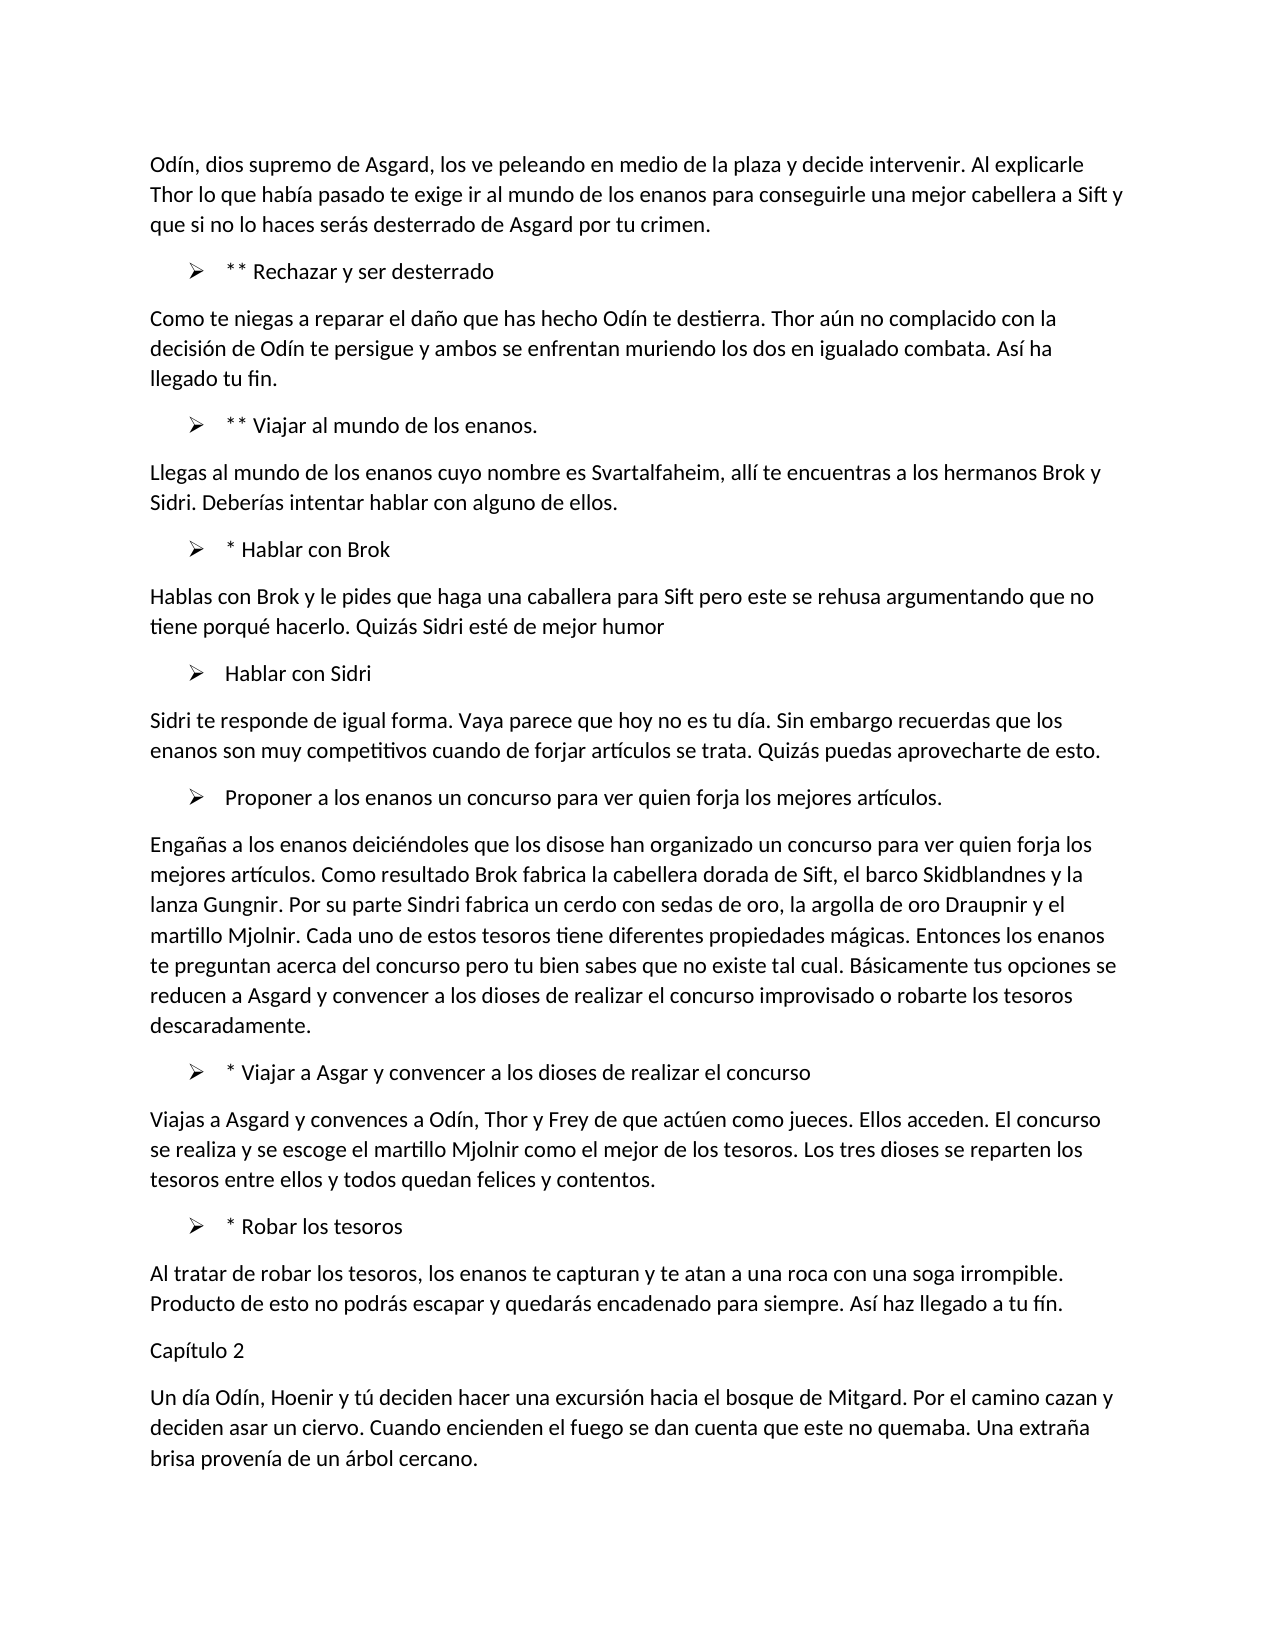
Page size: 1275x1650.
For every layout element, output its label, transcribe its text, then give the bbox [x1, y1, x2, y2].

text Sidri te responde de igual forma. Vaya parece que hoy no es tu día. Sin embargo recuerdas que los enanos son muy competitivos cuando de forjar artículos se trata. Quizás puedas aprovecharte de esto. [150, 706, 1125, 764]
list ** Rechazar y ser desterrado [187, 257, 1125, 285]
text Odín, dios supremo de Asgard, los ve peleando en medio de la plaza y decide intervenir. Al explicarle Thor lo que había pasado te exige ir al mundo de los enanos para conseguirle una mejor cabellera a Sift y que si no lo haces serás desterrado de Asgard por tu crimen. [150, 150, 1125, 238]
list * Hablar con Brok [187, 535, 1125, 563]
list * Viajar a Asgar y convencer a los dioses de realizar el concurso [187, 1058, 1125, 1086]
text Viajas a Asgard y convences a Odín, Thor y Frey de que actúen como jueces. Ellos acceden. El concurso se realiza y se escoge el martillo Mjolnir como el mejor de los tesoros. Los tres dioses se reparten los tesoros entre ellos y todos quedan felices y contentos. [150, 1105, 1125, 1194]
list * Robar los tesoros [187, 1212, 1125, 1241]
text Un día Odín, Hoenir y tú deciden hacer una excursión hacia el bosque de Mitgard. Por el camino cazan y deciden asar un ciervo. Cuando encienden el fuego se dan cuenta que este no quemaba. Una extraña brisa provenía de un árbol cercano. [150, 1383, 1125, 1472]
text Al tratar de robar los tesoros, los enanos te capturan y te atan a una roca con una soga irrompible. Producto de esto no podrás escapar y quedarás encadenado para siempre. Así haz llegado a tu fín. [150, 1259, 1125, 1318]
list ** Viajar al mundo de los enanos. [187, 411, 1125, 439]
text Engañas a los enanos deiciéndoles que los disose han organizado un concurso para ver quien forja los mejores artículos. Como resultado Brok fabrica la cabellera dorada de Sift, el barco Skidblandnes y la lanza Gungnir. Por su parte Sindri fabrica un cerdo con sedas de oro, la argolla de oro Draupnir y el martillo Mjolnir. Cada uno de estos tesoros tiene diferentes propiedades mágicas. Entonces los enanos te preguntan acerca del concurso pero tu bien sabes que no existe tal cual. Básicamente tus opciones se reducen a Asgard y convencer a los dioses de realizar el concurso improvisado o robarte los tesoros descaradamente. [150, 830, 1125, 1039]
list Hablar con Sidri [187, 659, 1125, 687]
text Llegas al mundo de los enanos cuyo nombre es Svartalfaheim, allí te encuentras a los hermanos Brok y Sidri. Deberías intentar hablar con alguno de ellos. [150, 458, 1125, 517]
text Hablas con Brok y le pides que haga una caballera para Sift pero este se rehusa argumentando que no tiene porqué hacerlo. Quizás Sidri esté de mejor humor [150, 582, 1125, 641]
text Capítulo 2 [150, 1336, 1125, 1364]
text Como te niegas a reparar el daño que has hecho Odín te destierra. Thor aún no complacido con la decisión de Odín te persigue y ambos se enfrentan muriendo los dos en igualado combata. Así ha llegado tu fin. [150, 304, 1125, 393]
list Proponer a los enanos un concurso para ver quien forja los mejores artículos. [187, 783, 1125, 811]
